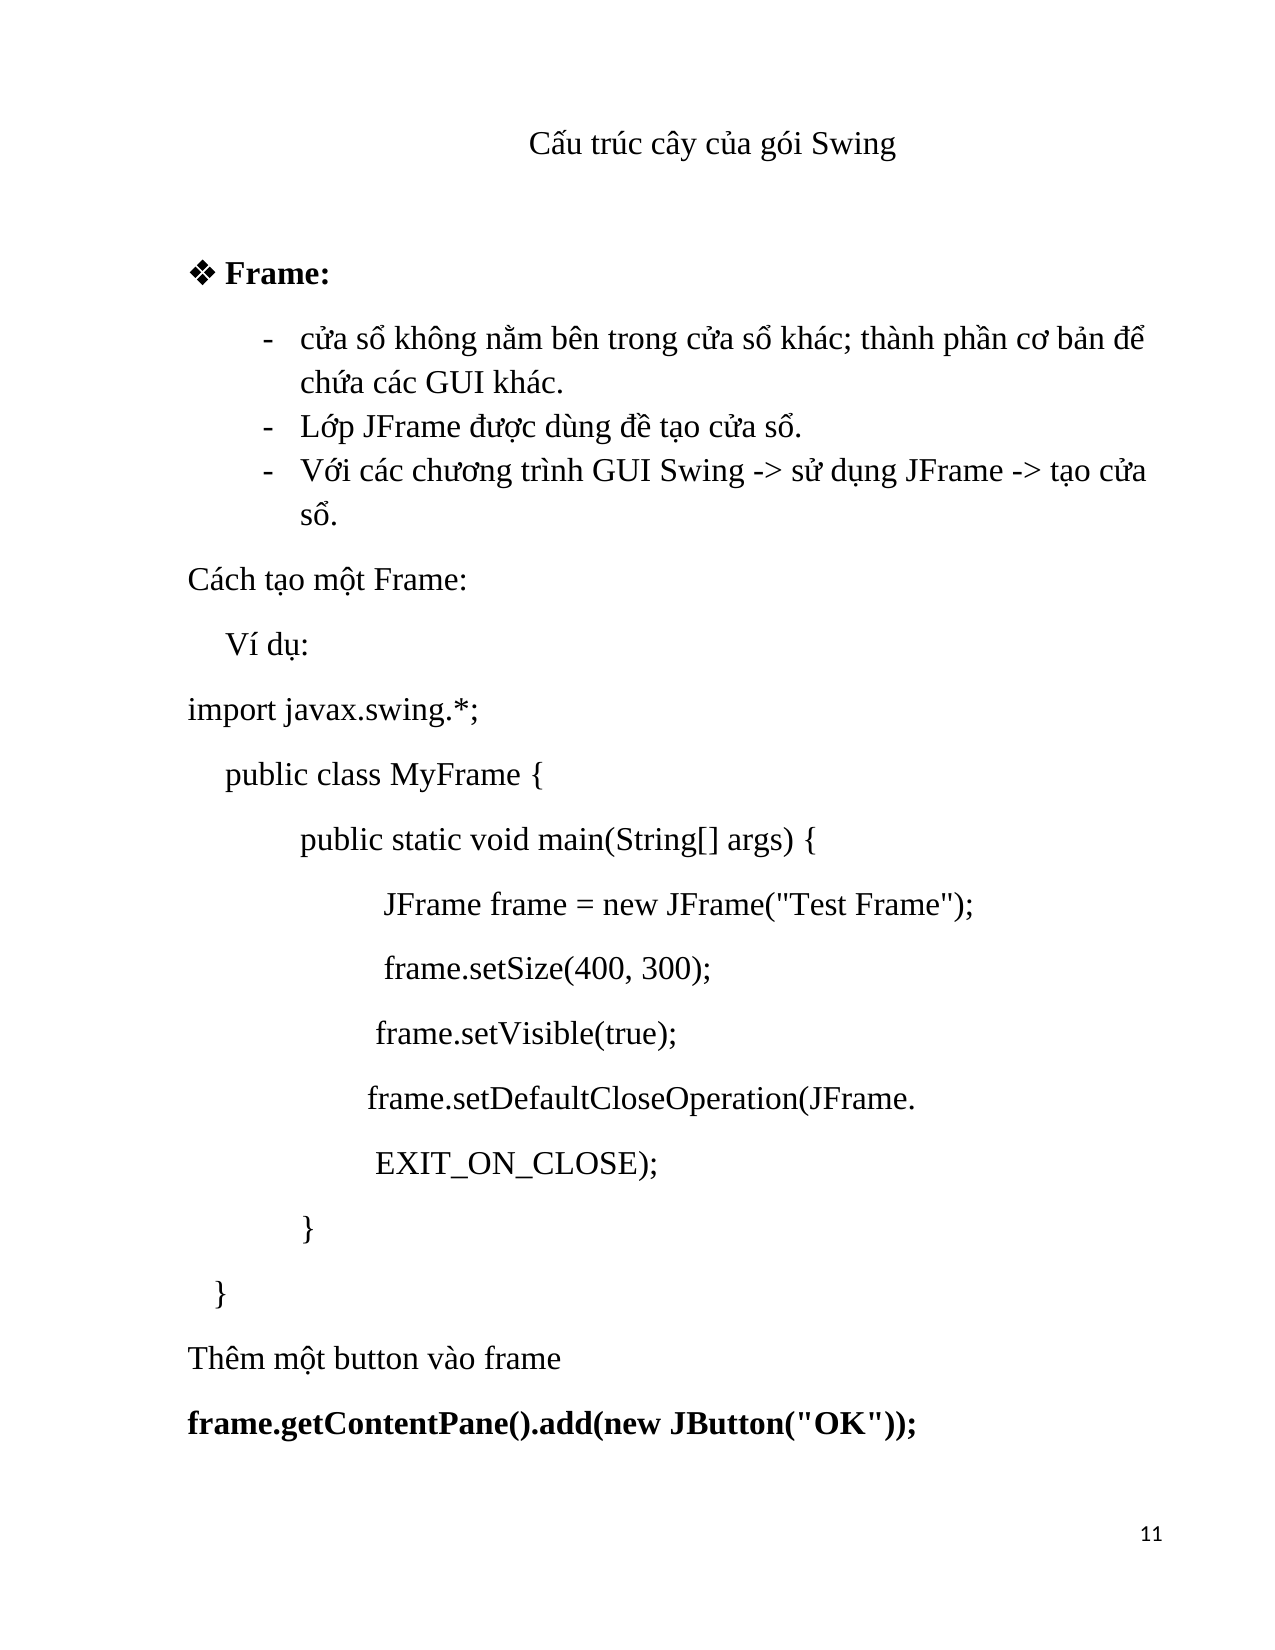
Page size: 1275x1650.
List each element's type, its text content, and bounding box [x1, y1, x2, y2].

list Cấu trúc cây của gói Swing [262, 123, 1162, 162]
text Cách tạo một Frame: [187, 559, 1162, 598]
text frame.setDefaultCloseOperation(JFrame. [187, 1078, 1162, 1117]
text EXIT_ON_CLOSE); [337, 1143, 1162, 1182]
list cửa sổ không nằm bên trong cửa sổ khác; thành phần cơ bản để chứa các GUI khác. [262, 318, 1162, 401]
text frame.setVisible(true); [187, 1013, 1162, 1052]
text } [187, 1273, 1162, 1311]
list Với các chương trình GUI Swing -> sử dụng JFrame -> tạo cửa sổ. [262, 450, 1162, 533]
list Frame: [187, 253, 1162, 292]
text import javax.swing.*; [187, 689, 1162, 727]
text public static void main(String[] args) { [187, 819, 1162, 857]
text Ví dụ: [187, 624, 1162, 662]
text Thêm một button vào frame [187, 1338, 1162, 1376]
text } [187, 1208, 1162, 1247]
list Lớp JFrame được dùng đề tạo cửa sổ. [262, 406, 1162, 444]
text JFrame frame = new JFrame("Test Frame"); [187, 884, 1162, 922]
text frame.setSize(400, 300); [187, 949, 1162, 987]
text public class MyFrame { [187, 754, 1162, 792]
text frame.getContentPane().add(new JButton("OK")); [187, 1403, 1162, 1441]
